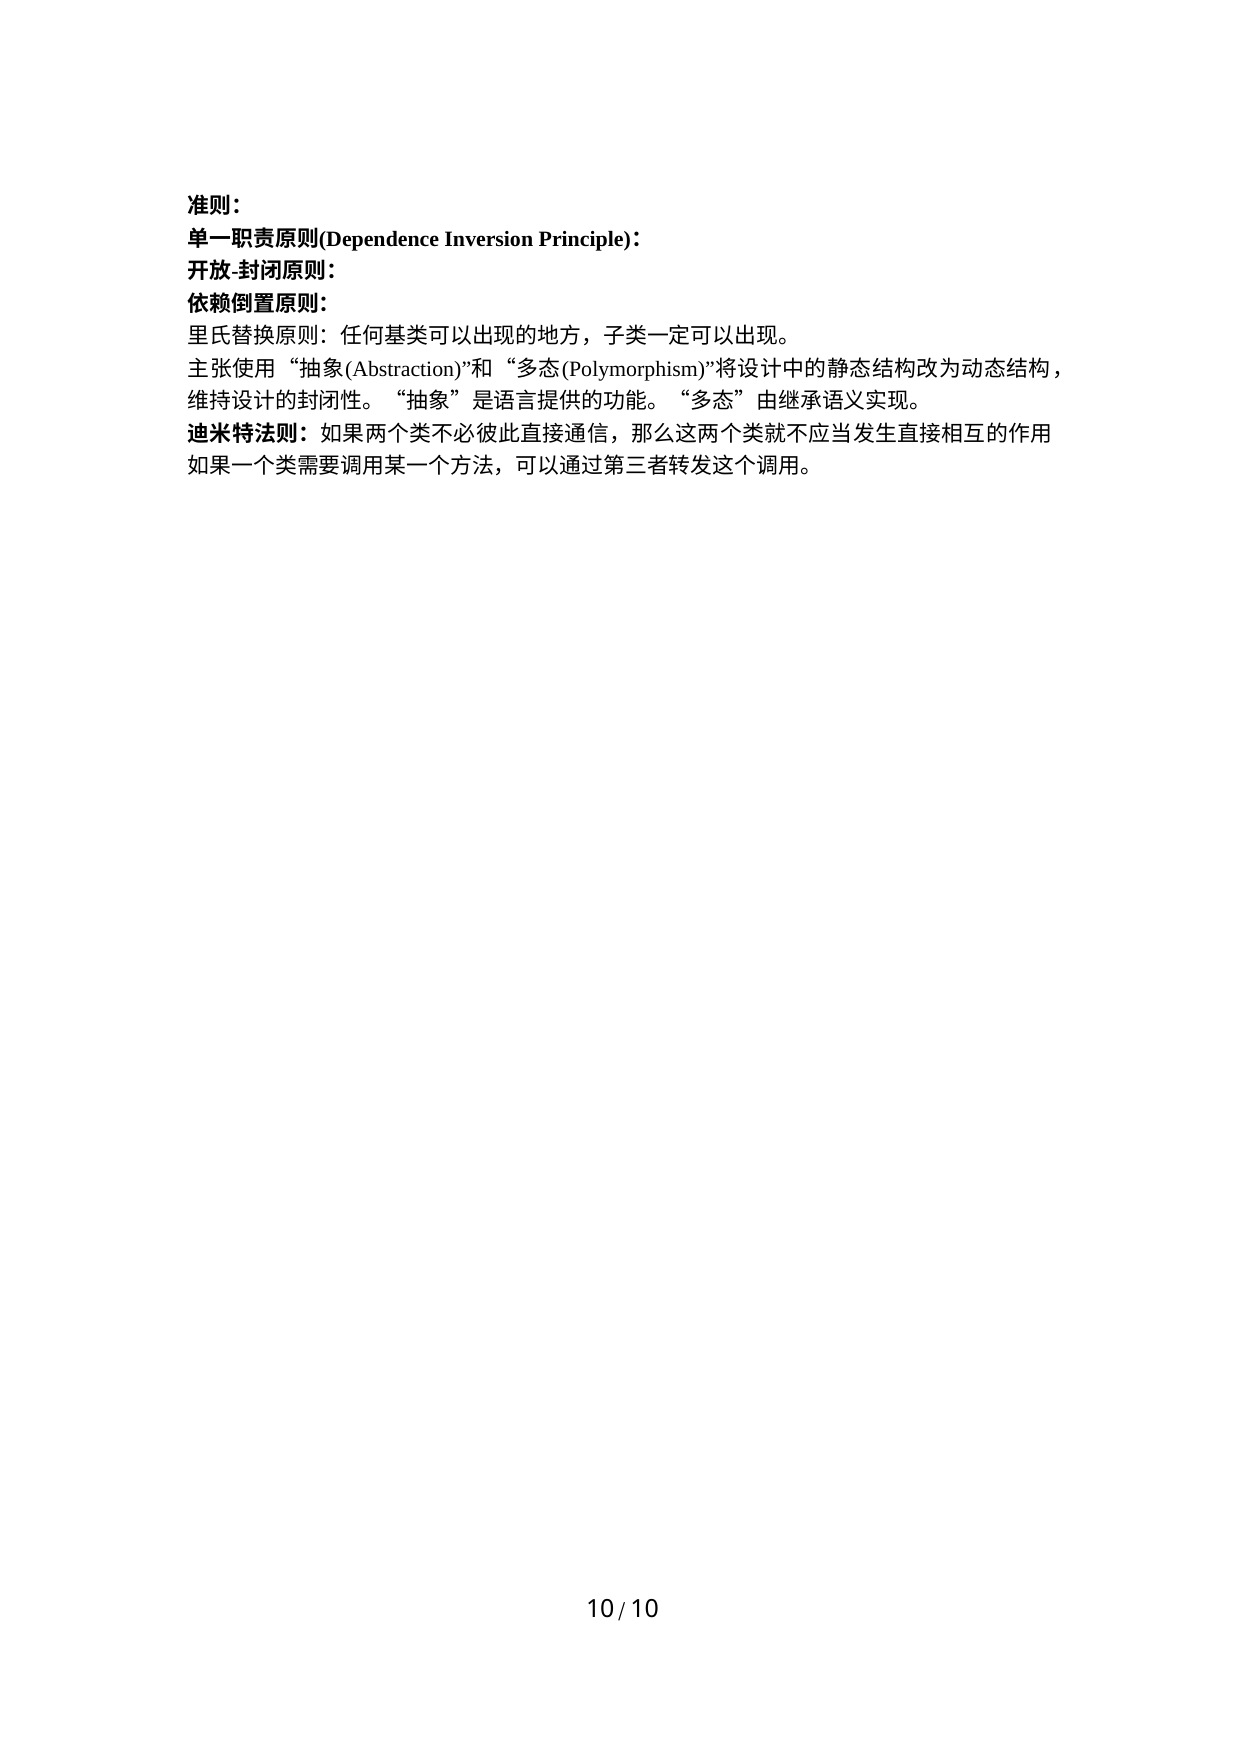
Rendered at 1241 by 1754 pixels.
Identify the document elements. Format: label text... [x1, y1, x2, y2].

text 里氏替换原则：任何基类可以出现的地方，子类一定可以出现。 [187, 318, 1053, 351]
text 开放-封闭原则： [187, 253, 1053, 286]
text 单一职责原则(Dependence Inversion Principle)： [187, 221, 1053, 253]
text 依赖倒置原则： [187, 286, 1053, 318]
text 主张使用“抽象(Abstraction)”和“多态(Polymorphism)”将设计中的静态结构改为动态结构，维持设计的封闭性。“抽象”是语言提供的功能。“多态”由继承语义实现。 [187, 351, 1053, 416]
text 准则： [187, 188, 1053, 221]
text 迪米特法则：如果两个类不必彼此直接通信，那么这两个类就不应当发生直接相互的作用。如果一个类需要调用某一个方法，可以通过第三者转发这个调用。 [187, 416, 1053, 481]
